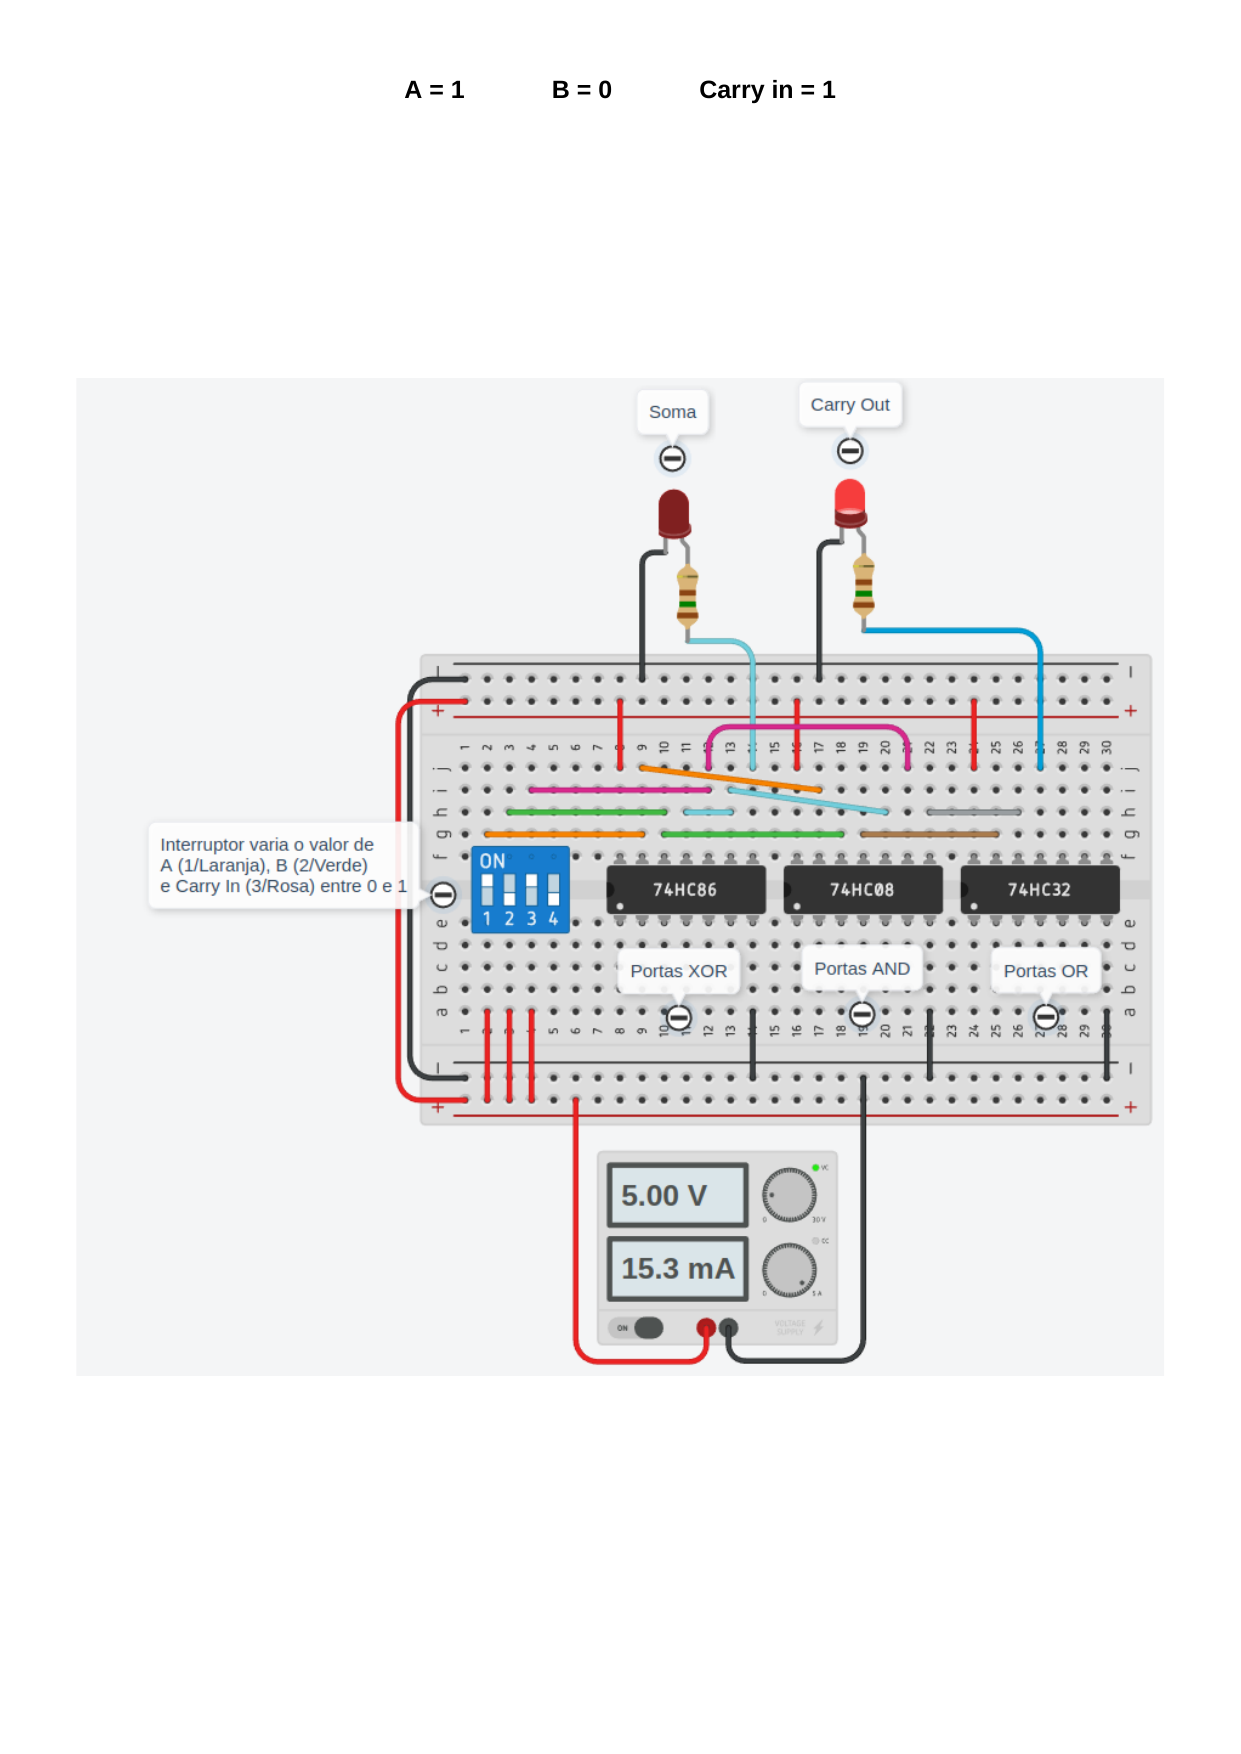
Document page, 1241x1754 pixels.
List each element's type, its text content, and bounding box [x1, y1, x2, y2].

text A = 1 B = 0 Carry in = 1 [75, 75, 1165, 104]
picture [76, 378, 1165, 1376]
